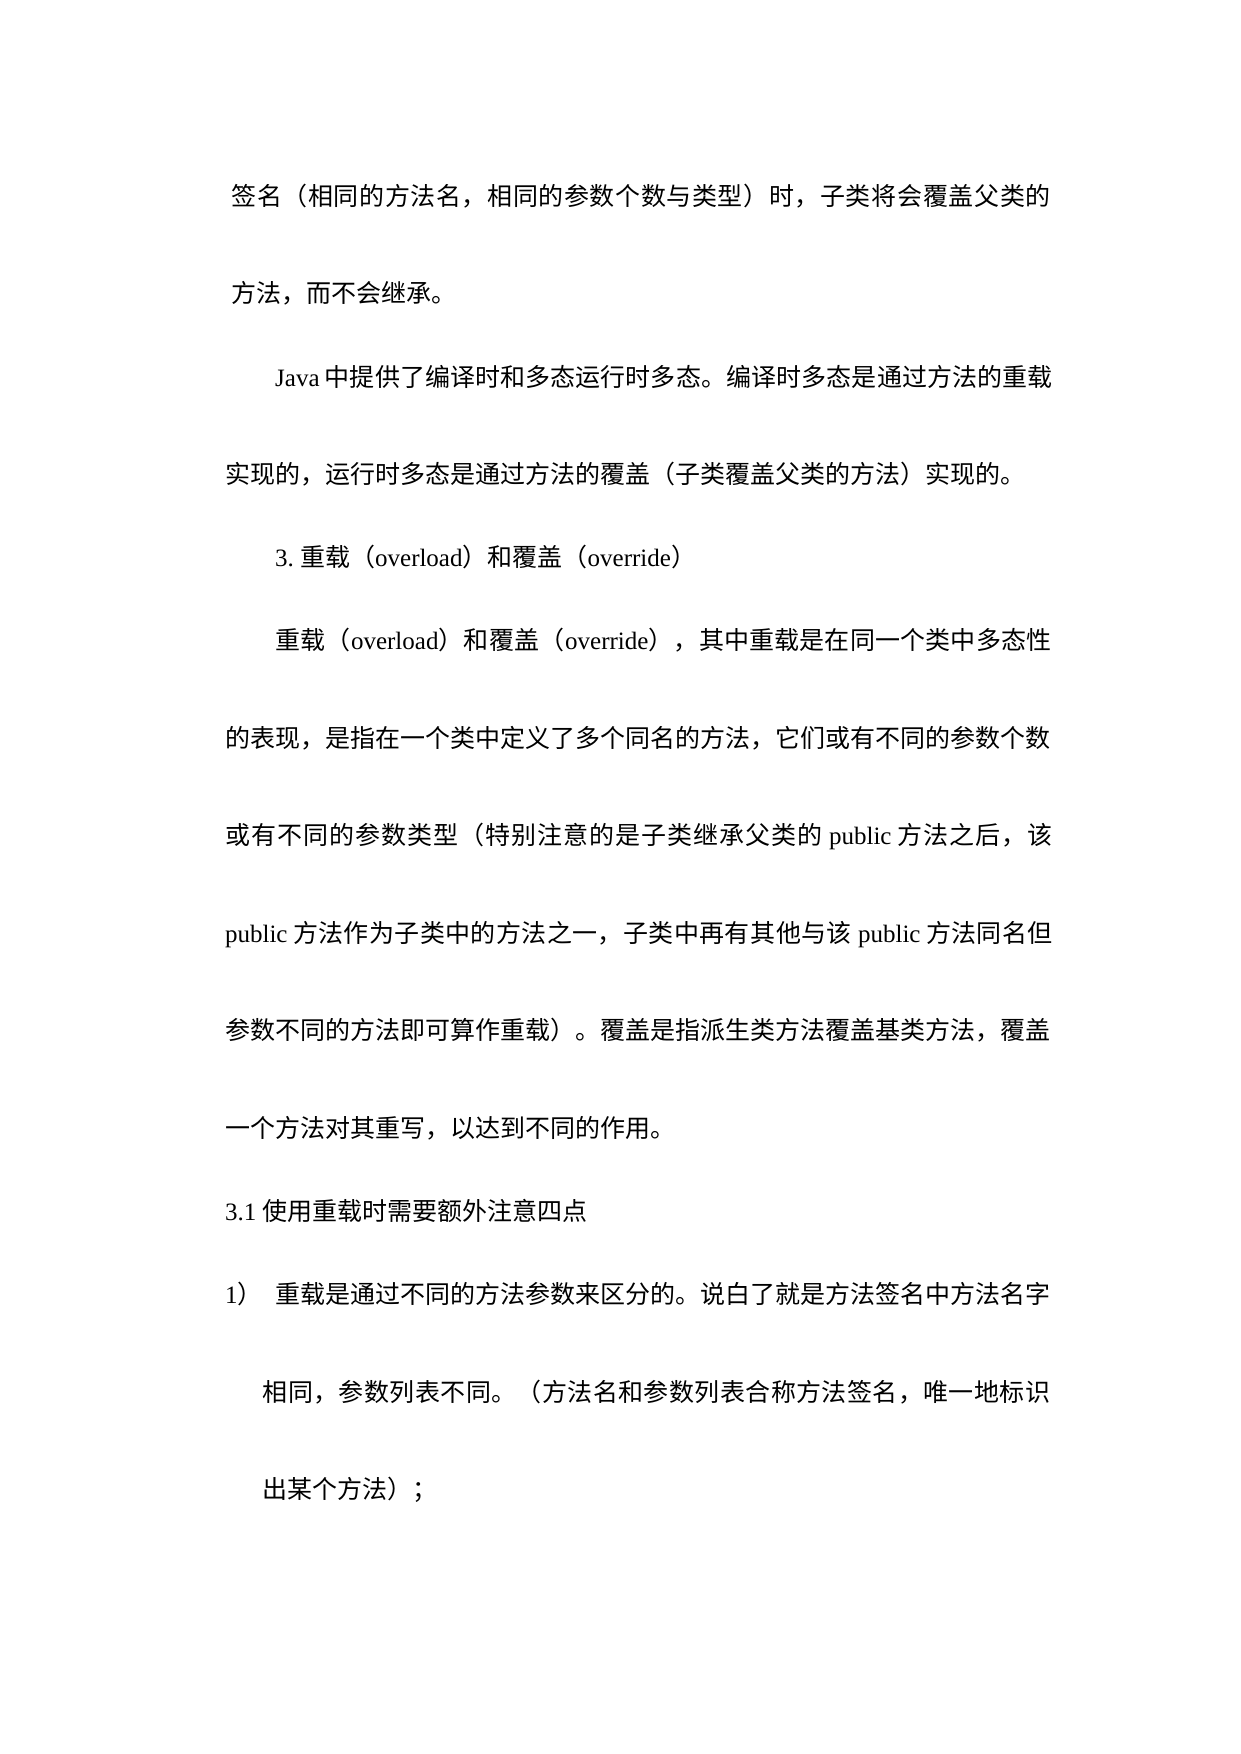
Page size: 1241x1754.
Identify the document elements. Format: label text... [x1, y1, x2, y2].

list 重载是通过不同的方法参数来区分的。说白了就是方法签名中方法名字相同，参数列表不同。（方法名和参数列表合称方法签名，唯一地标识出某个方法）； [225, 1260, 1053, 1520]
list Java中提供了编译时和多态运行时多态。编译时多态是通过方法的重载实现的，运行时多态是通过方法的覆盖（子类覆盖父类的方法）实现的。 [225, 343, 1053, 505]
list 重载（overload）和覆盖（override），其中重载是在同一个类中多态性的表现，是指在一个类中定义了多个同名的方法，它们或有不同的参数个数或有不同的参数类型（特别注意的是子类继承父类的public方法之后，该public方法作为子类中的方法之一，子类中再有其他与该public方法同名但参数不同的方法即可算作重载）。覆盖是指派生类方法覆盖基类方法，覆盖一个方法对其重写，以达到不同的作用。 [225, 606, 1053, 1159]
list 3. 重载（overload）和覆盖（override） [225, 523, 1053, 588]
list 3.1 使用重载时需要额外注意四点 [225, 1177, 1053, 1242]
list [231, 162, 1053, 324]
